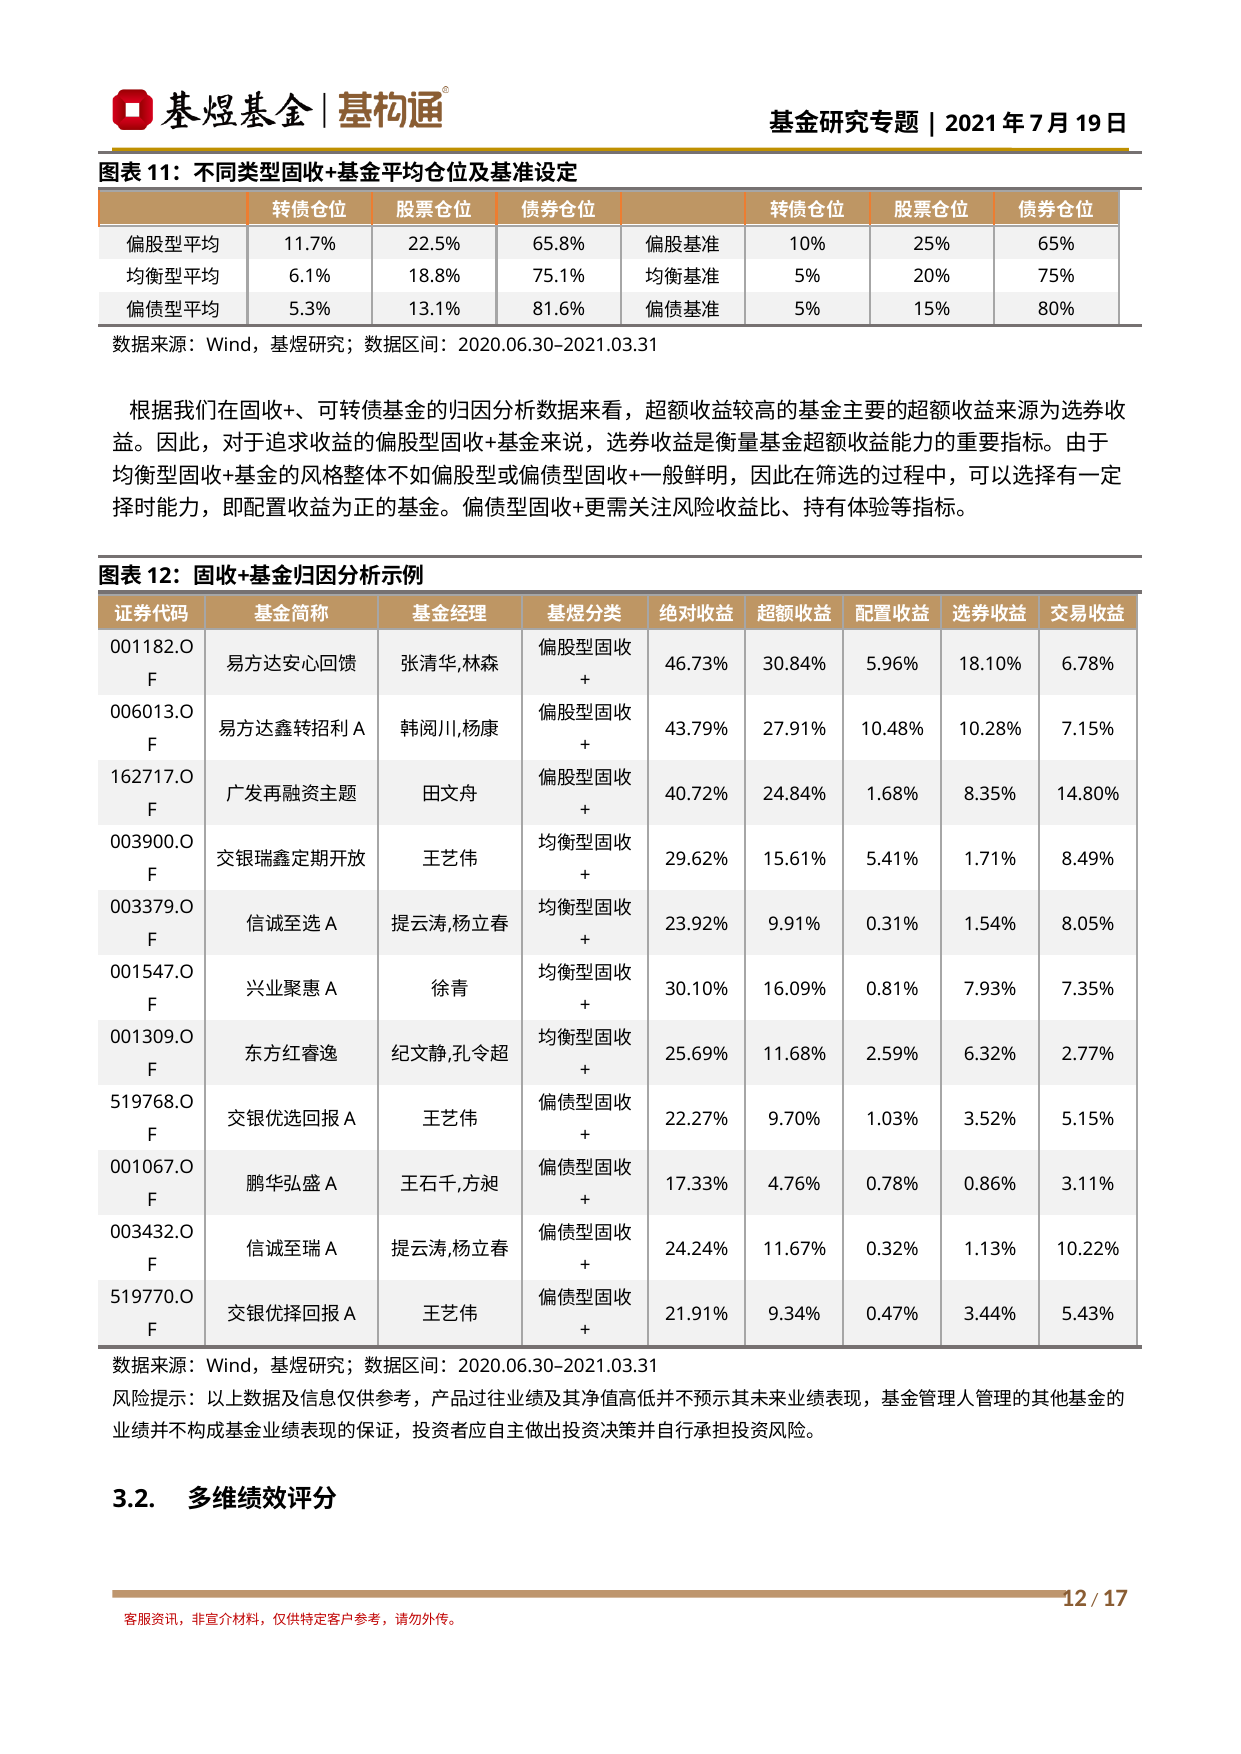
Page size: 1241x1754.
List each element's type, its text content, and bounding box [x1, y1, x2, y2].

table_cell [746, 1215, 842, 1280]
text 根据我们在固收+、可转债基金的归因分析数据来看，超额收益较高的基金主要的超额收益来源为选券收益。因此，对于追求收益的偏股型固收+基金来说，选券收益是衡量基金超额收益能力的重要指标。由于均衡型固收+基金的风格整体不如偏股型或偏债型固收+一般鲜明，因此在筛选的过程中，可以选择有一定择时能力，即配置收益为正的基金。偏债型固收+更需关注风险收益比、持有体验等指标。 [112, 392, 1128, 522]
table_cell [844, 955, 940, 1020]
table_cell [942, 1215, 1038, 1280]
table_cell [649, 695, 744, 760]
table_cell [1120, 190, 1142, 324]
table_cell [98, 695, 204, 760]
table_cell [373, 259, 495, 292]
table_cell [379, 955, 521, 1020]
table_cell [746, 695, 842, 760]
table_cell [206, 955, 377, 1020]
table_cell [379, 825, 521, 890]
table_header 图表11：不同类型固收+基金平均仓位及基准设定 [98, 154, 1142, 187]
table_cell [844, 695, 940, 760]
text 数据来源：Wind，基煜研究；数据区间：2020.06.30–2021.03.31 [112, 327, 1128, 360]
table_cell [498, 259, 620, 292]
table_cell [746, 259, 869, 292]
table_cell [844, 1085, 940, 1150]
table_cell [98, 955, 204, 1020]
table_cell [379, 695, 521, 760]
table_cell [995, 259, 1118, 292]
table_header 图表12：固收+基金归因分析示例 [98, 558, 1142, 590]
table_cell [942, 695, 1038, 760]
table_cell [622, 259, 744, 292]
table_cell [1040, 695, 1136, 760]
table_cell [523, 695, 647, 760]
table_cell [98, 1085, 204, 1150]
list 多维绩效评分 [112, 1478, 1128, 1515]
table_cell [523, 1085, 647, 1150]
table_cell [523, 955, 647, 1020]
table_cell [942, 955, 1038, 1020]
table_cell [249, 259, 371, 292]
table_cell [649, 1085, 744, 1150]
table_cell [206, 1085, 377, 1150]
table_cell [942, 1085, 1038, 1150]
table_cell [1040, 1215, 1136, 1280]
table_cell [746, 955, 842, 1020]
text 数据来源：Wind，基煜研究；数据区间：2020.06.30–2021.03.31 [112, 1349, 1128, 1381]
table_cell [98, 825, 204, 890]
table_cell [206, 825, 377, 890]
table_cell [523, 1215, 647, 1280]
table_cell [379, 1215, 521, 1280]
table_cell [206, 1215, 377, 1280]
table_cell [98, 227, 246, 324]
table_cell [379, 1085, 521, 1150]
text 风险提示：以上数据及信息仅供参考，产品过往业绩及其净值高低并不预示其未来业绩表现，基金管理人管理的其他基金的业绩并不构成基金业绩表现的保证，投资者应自主做出投资决策并自行承担投资风险。 [112, 1381, 1128, 1446]
table_cell [98, 1215, 204, 1280]
table_cell [649, 1215, 744, 1280]
table_cell [1040, 825, 1136, 890]
table_cell [206, 695, 377, 760]
table_cell [1138, 594, 1142, 1345]
table_cell [649, 825, 744, 890]
picture [112, 86, 449, 130]
table_cell [746, 825, 842, 890]
table_cell [1040, 1085, 1136, 1150]
table_cell [746, 1085, 842, 1150]
table_cell [844, 825, 940, 890]
table_cell [1040, 955, 1136, 1020]
table_cell [523, 825, 647, 890]
table_cell [649, 955, 744, 1020]
table_cell [844, 1215, 940, 1280]
table_cell [942, 825, 1038, 890]
table_cell [871, 259, 993, 292]
